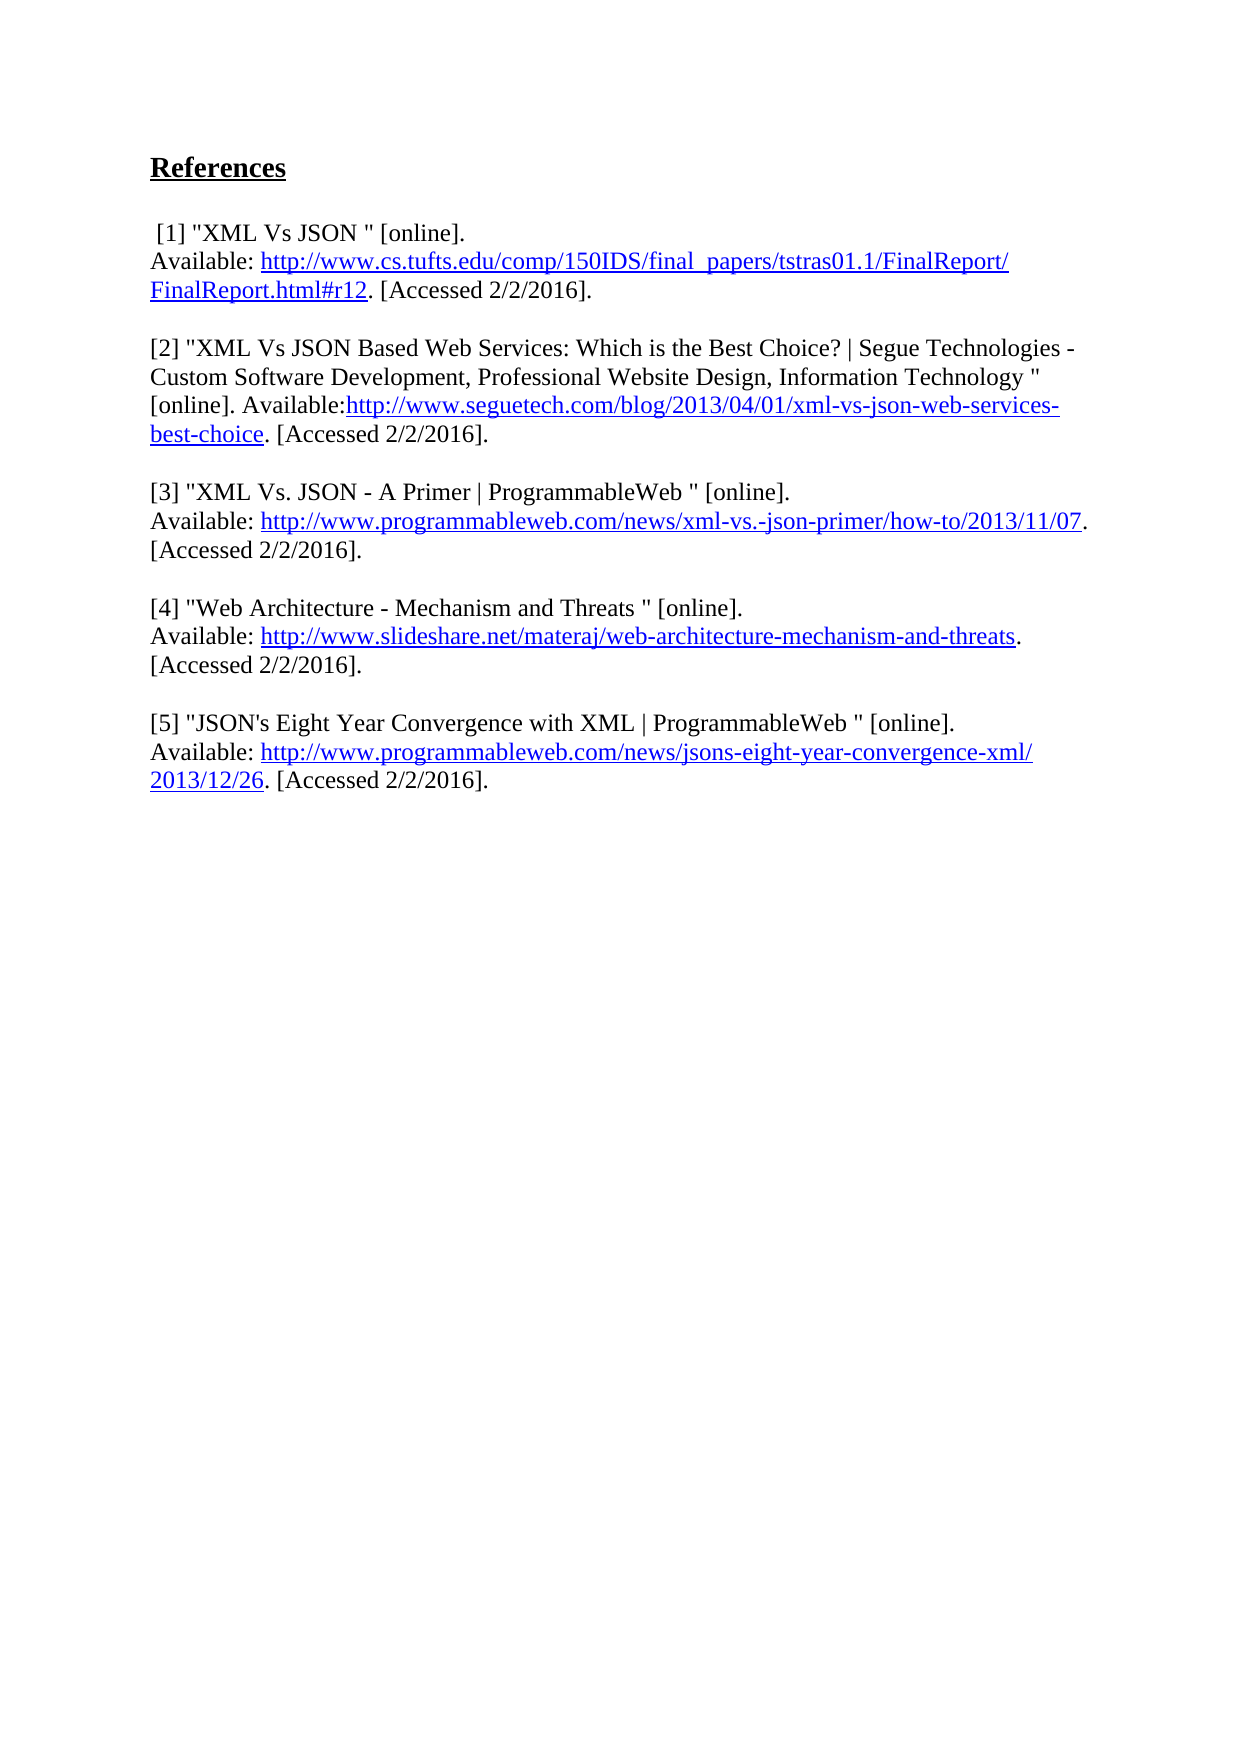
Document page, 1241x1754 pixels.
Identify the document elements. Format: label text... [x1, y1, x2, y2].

text [1] "XML Vs JSON " [online]. Available: http://www.cs.tufts.edu/comp/150IDS/final_papers/tstras01.1/FinalReport/FinalReport.html#r12. [Accessed 2/2/2016]. [150, 218, 1090, 304]
text [2] "XML Vs JSON Based Web Services: Which is the Best Choice? | Segue Technologies - Custom Software Development, Professional Website Design, Information Technology " [online]. Available:http://www.seguetech.com/blog/2013/04/01/xml-vs-json-web-services-best-choice. [Accessed 2/2/2016]. [150, 333, 1090, 448]
text [5] "JSON's Eight Year Convergence with XML | ProgrammableWeb " [online]. Available: http://www.programmableweb.com/news/jsons-eight-year-convergence-xml/2013/12/26. [Accessed 2/2/2016]. [150, 708, 1090, 794]
text [4] "Web Architecture - Mechanism and Threats " [online]. Available: http://www.slideshare.net/materaj/web-architecture-mechanism-and-threats. [Accessed 2/2/2016]. [150, 593, 1090, 679]
text References [150, 150, 1090, 183]
text [3] "XML Vs. JSON - A Primer | ProgrammableWeb " [online]. Available: http://www.programmableweb.com/news/xml-vs.-json-primer/how-to/2013/11/07. [Accessed 2/2/2016]. [150, 477, 1090, 563]
